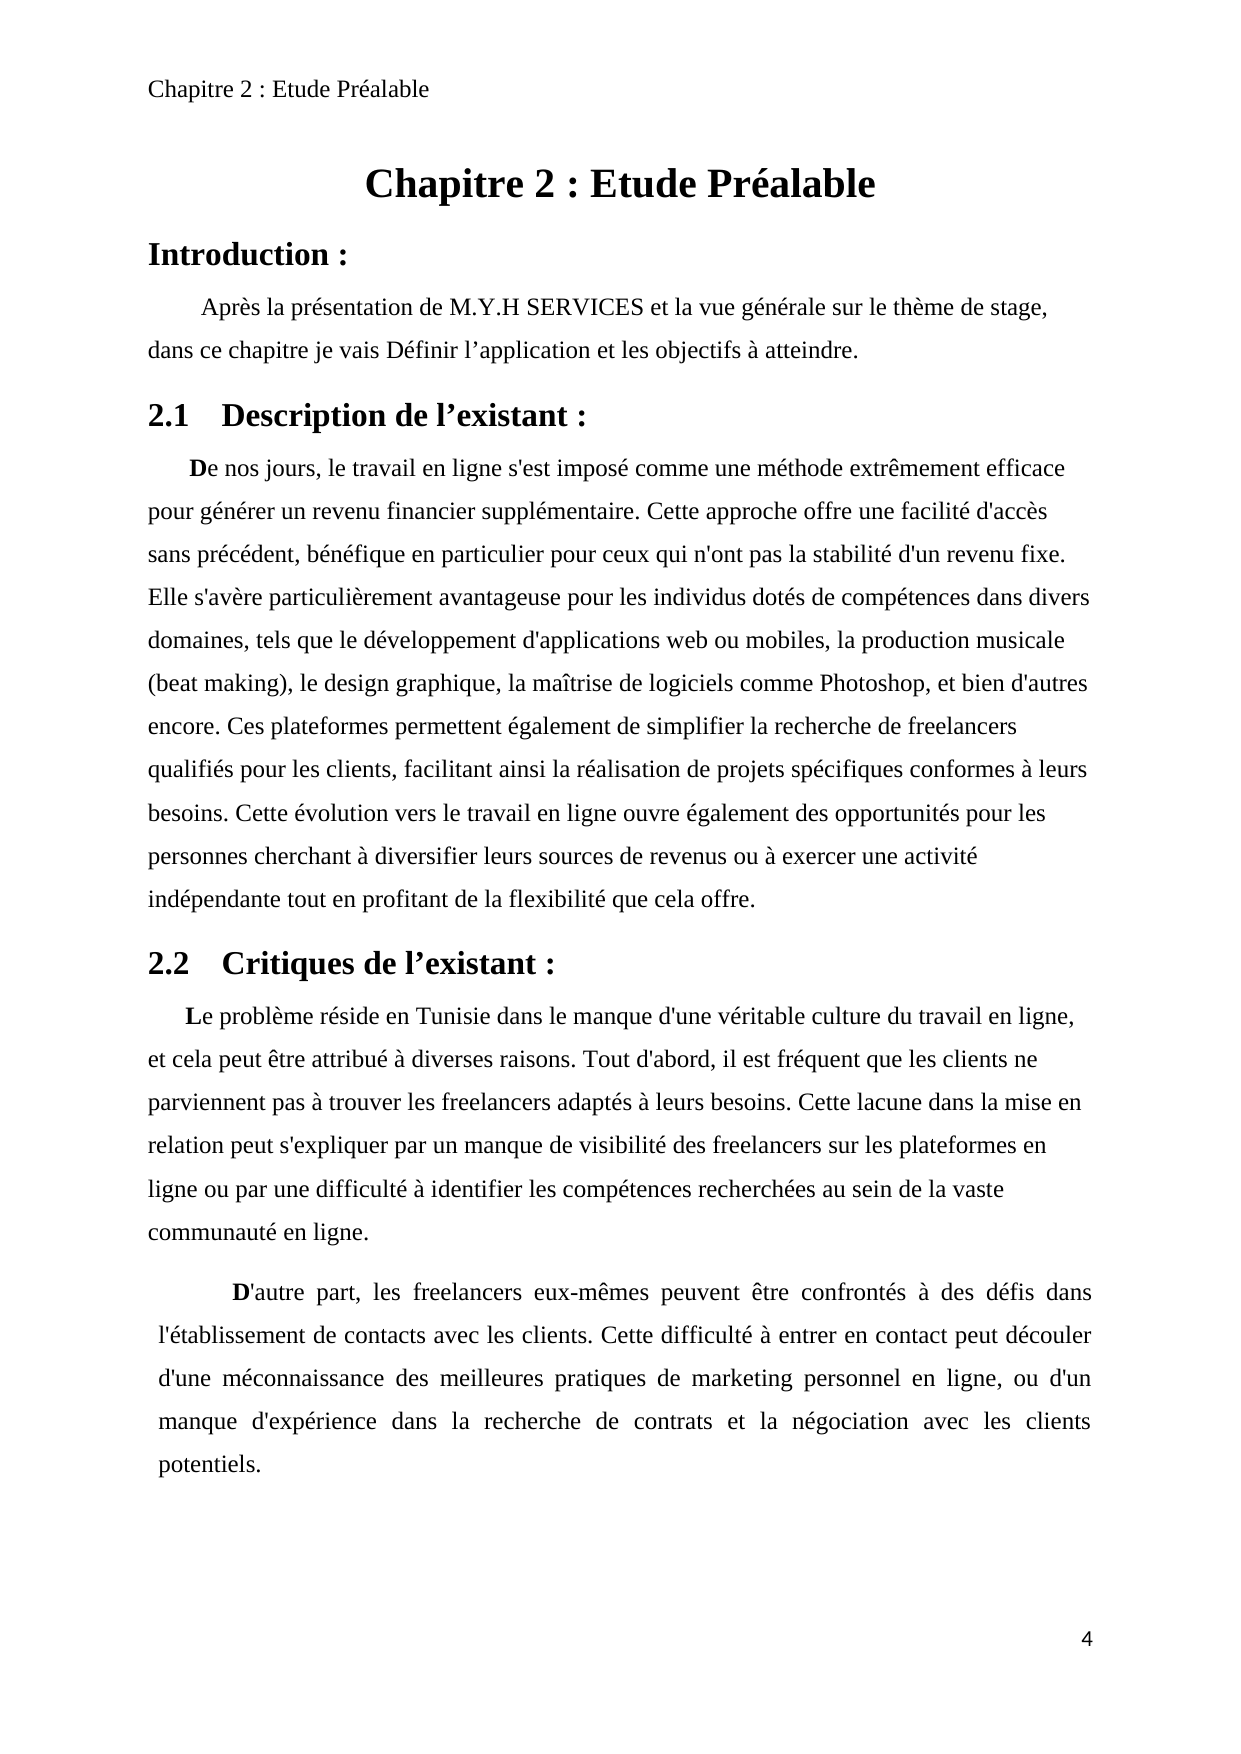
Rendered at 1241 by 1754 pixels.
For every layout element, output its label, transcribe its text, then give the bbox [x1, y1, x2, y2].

text De nos jours, le travail en ligne s'est imposé comme une méthode extrêmement efficace pour générer un revenu financier supplémentaire. Cette approche offre une facilité d'accès sans précédent, bénéfique en particulier pour ceux qui n'ont pas la stabilité d'un revenu fixe. Elle s'avère particulièrement avantageuse pour les individus dotés de compétences dans divers domaines, tels que le développement d'applications web ou mobiles, la production musicale (beat making), le design graphique, la maîtrise de logiciels comme Photoshop, et bien d'autres encore. Ces plateformes permettent également de simplifier la recherche de freelancers qualifiés pour les clients, facilitant ainsi la réalisation de projets spécifiques conformes à leurs besoins. Cette évolution vers le travail en ligne ouvre également des opportunités pour les personnes cherchant à diversifier leurs sources de revenus ou à exercer une activité indépendante tout en profitant de la flexibilité que cela offre. [148, 453, 1092, 913]
subtitle Critiques de l’existant : [148, 944, 1092, 982]
subtitle Chapitre 2 : Etude Préalable [148, 158, 1092, 206]
text D'autre part, les freelancers eux-mêmes peuvent être confrontés à des défis dans l'établissement de contacts avec les clients. Cette difficulté à entrer en contact peut découler d'une méconnaissance des meilleures pratiques de marketing personnel en ligne, ou d'un manque d'expérience dans la recherche de contrats et la négociation avec les clients potentiels. [158, 1277, 1092, 1478]
subtitle Description de l’existant : [148, 395, 1092, 433]
text Après la présentation de M.Y.H SERVICES et la vue générale sur le thème de stage, dans ce chapitre je vais Définir l’application et les objectifs à atteindre. [148, 292, 1092, 364]
subtitle Introduction : [148, 234, 1092, 273]
text Le problème réside en Tunisie dans le manque d'une véritable culture du travail en ligne, et cela peut être attribué à diverses raisons. Tout d'abord, il est fréquent que les clients ne parviennent pas à trouver les freelancers adaptés à leurs besoins. Cette lacune dans la mise en relation peut s'expliquer par un manque de visibilité des freelancers sur les plateformes en ligne ou par une difficulté à identifier les compétences recherchées au sein de la vaste communauté en ligne. [148, 1001, 1092, 1246]
